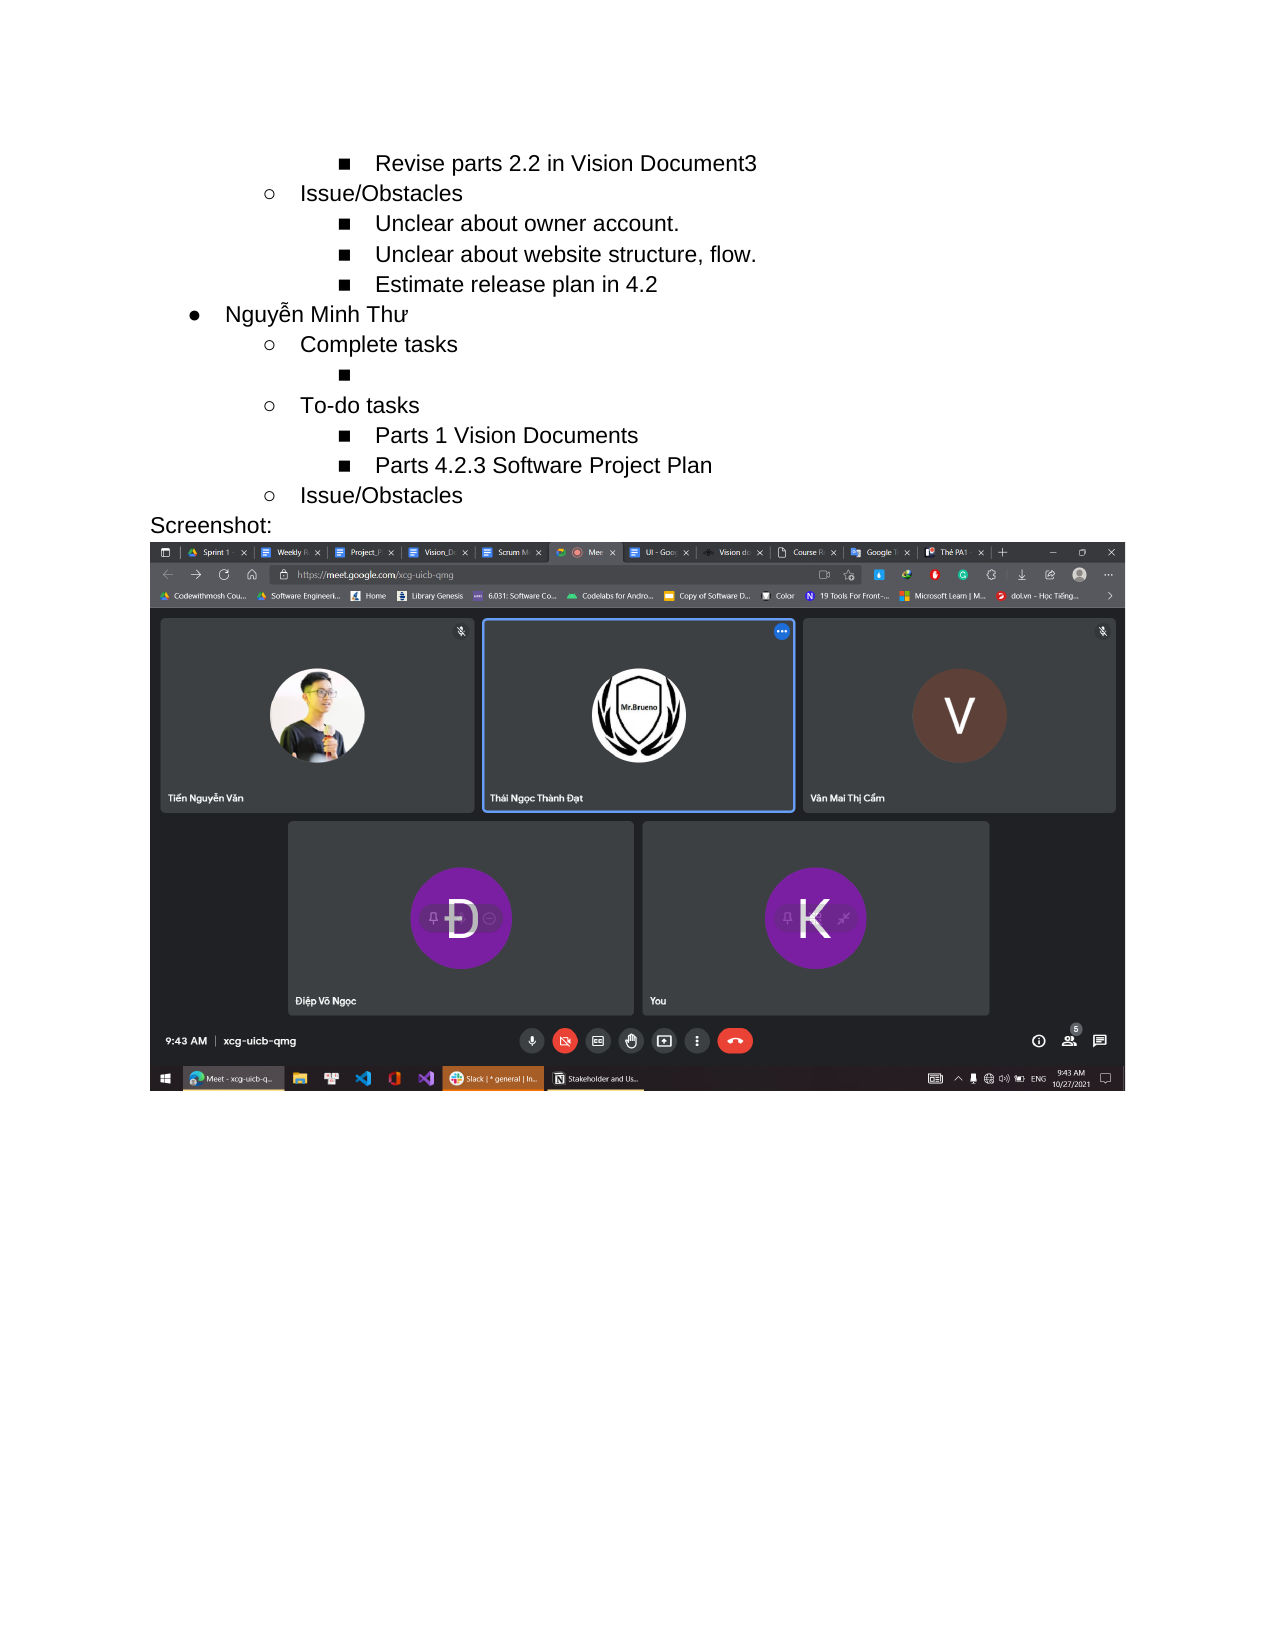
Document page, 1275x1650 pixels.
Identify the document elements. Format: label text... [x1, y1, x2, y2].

list Unclear about website structure, flow. [337, 241, 1125, 267]
text Screenshot: [150, 512, 1125, 539]
list To-do tasks [262, 392, 1125, 418]
picture [150, 542, 1125, 1091]
list Nguyễn Minh Thư [187, 301, 1125, 327]
list Issue/Obstacles [262, 180, 1125, 207]
list Parts 4.2.3 Software Project Plan [337, 452, 1125, 478]
list Estimate release plan in 4.2 [337, 271, 1125, 297]
list Unclear about owner account. [337, 210, 1125, 237]
list Revise parts 2.2 in Vision Document3 [337, 150, 1125, 176]
list Parts 1 Vision Documents [337, 422, 1125, 448]
list Complete tasks [262, 331, 1125, 358]
list Issue/Obstacles [262, 482, 1125, 509]
